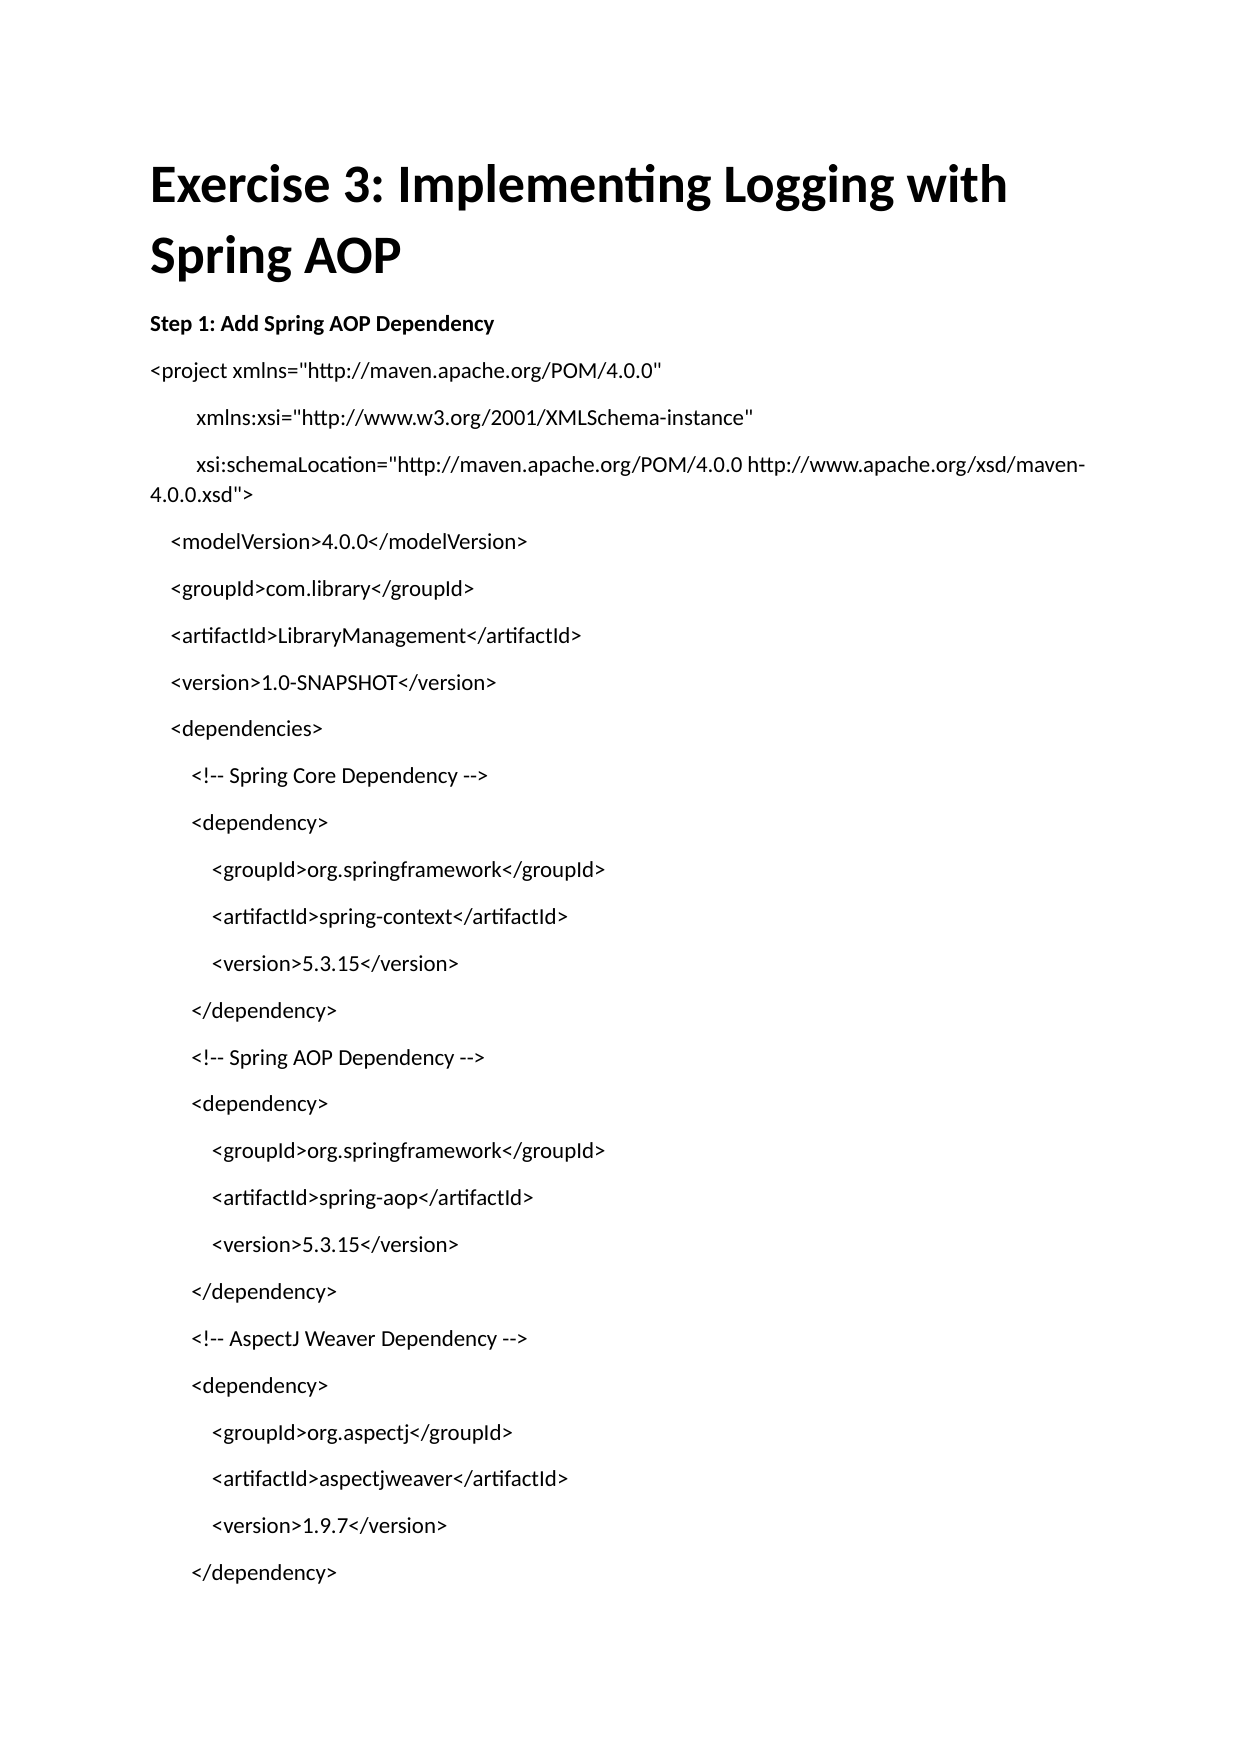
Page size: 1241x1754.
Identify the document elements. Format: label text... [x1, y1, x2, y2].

text <artifactId>aspectjweaver</artifactId> [150, 1464, 1090, 1493]
text <modelVersion>4.0.0</modelVersion> [150, 527, 1090, 555]
text <!-- Spring Core Dependency --> [150, 761, 1090, 789]
text <project xmlns="http://maven.apache.org/POM/4.0.0" [150, 356, 1090, 384]
text <artifactId>LibraryManagement</artifactId> [150, 621, 1090, 649]
text <groupId>org.springframework</groupId> [150, 855, 1090, 883]
text <version>1.0-SNAPSHOT</version> [150, 668, 1090, 696]
text <version>1.9.7</version> [150, 1511, 1090, 1539]
text Exercise 3: Implementing Logging with Spring AOP [150, 150, 1090, 287]
text <dependencies> [150, 714, 1090, 743]
text <!-- AspectJ Weaver Dependency --> [150, 1324, 1090, 1352]
text xmlns:xsi="http://www.w3.org/2001/XMLSchema-instance" [150, 403, 1090, 431]
text <groupId>com.library</groupId> [150, 574, 1090, 602]
text <dependency> [150, 1371, 1090, 1399]
text </dependency> [150, 1558, 1090, 1586]
text <groupId>org.springframework</groupId> [150, 1136, 1090, 1164]
text xsi:schemaLocation="http://maven.apache.org/POM/4.0.0 http://www.apache.org/xsd/maven-4.0.0.xsd"> [150, 450, 1090, 508]
text <artifactId>spring-aop</artifactId> [150, 1183, 1090, 1211]
text <!-- Spring AOP Dependency --> [150, 1043, 1090, 1071]
text Step 1: Add Spring AOP Dependency [150, 309, 1090, 337]
text </dependency> [150, 1277, 1090, 1305]
text <artifactId>spring-context</artifactId> [150, 902, 1090, 930]
text </dependency> [150, 996, 1090, 1024]
text <version>5.3.15</version> [150, 949, 1090, 977]
text <groupId>org.aspectj</groupId> [150, 1418, 1090, 1446]
text <dependency> [150, 1089, 1090, 1118]
text <dependency> [150, 808, 1090, 836]
text <version>5.3.15</version> [150, 1230, 1090, 1258]
